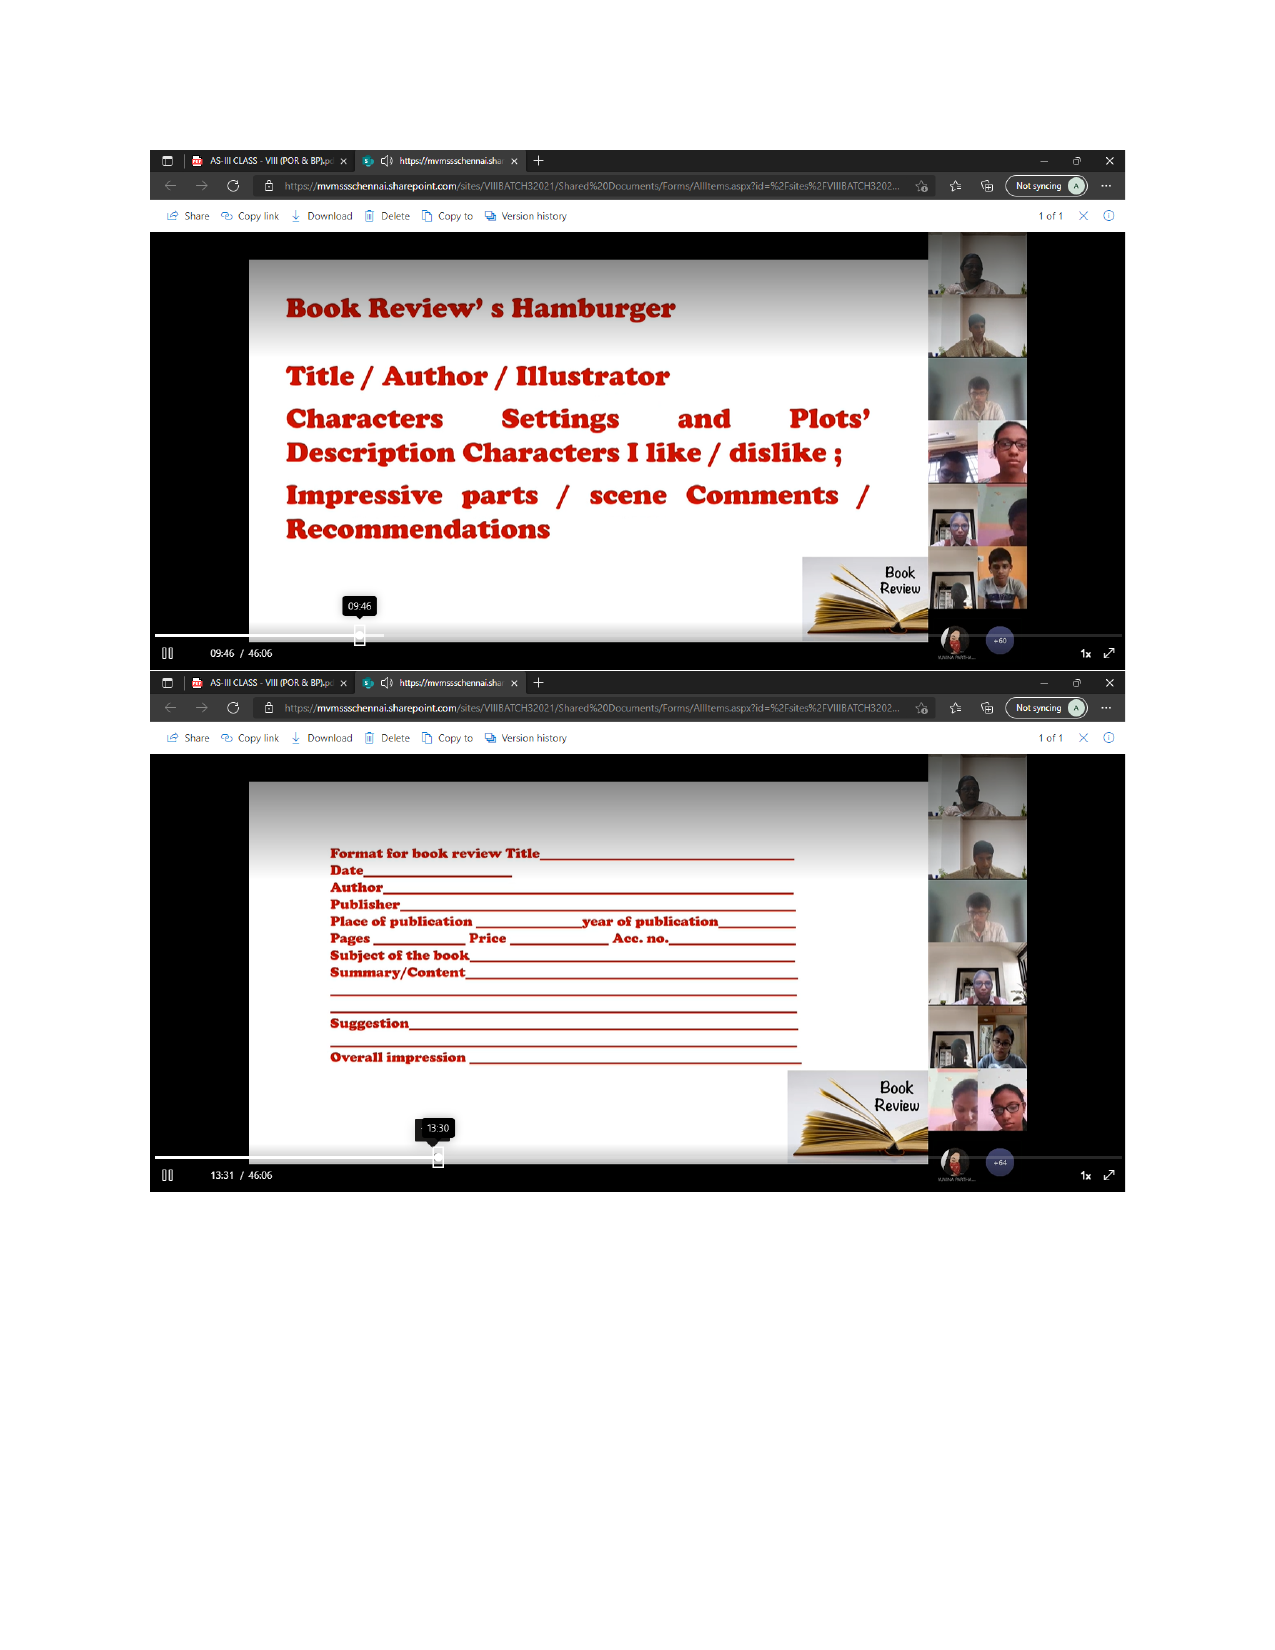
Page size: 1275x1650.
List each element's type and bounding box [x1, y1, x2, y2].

picture [150, 150, 1125, 670]
picture [150, 671, 1125, 1192]
